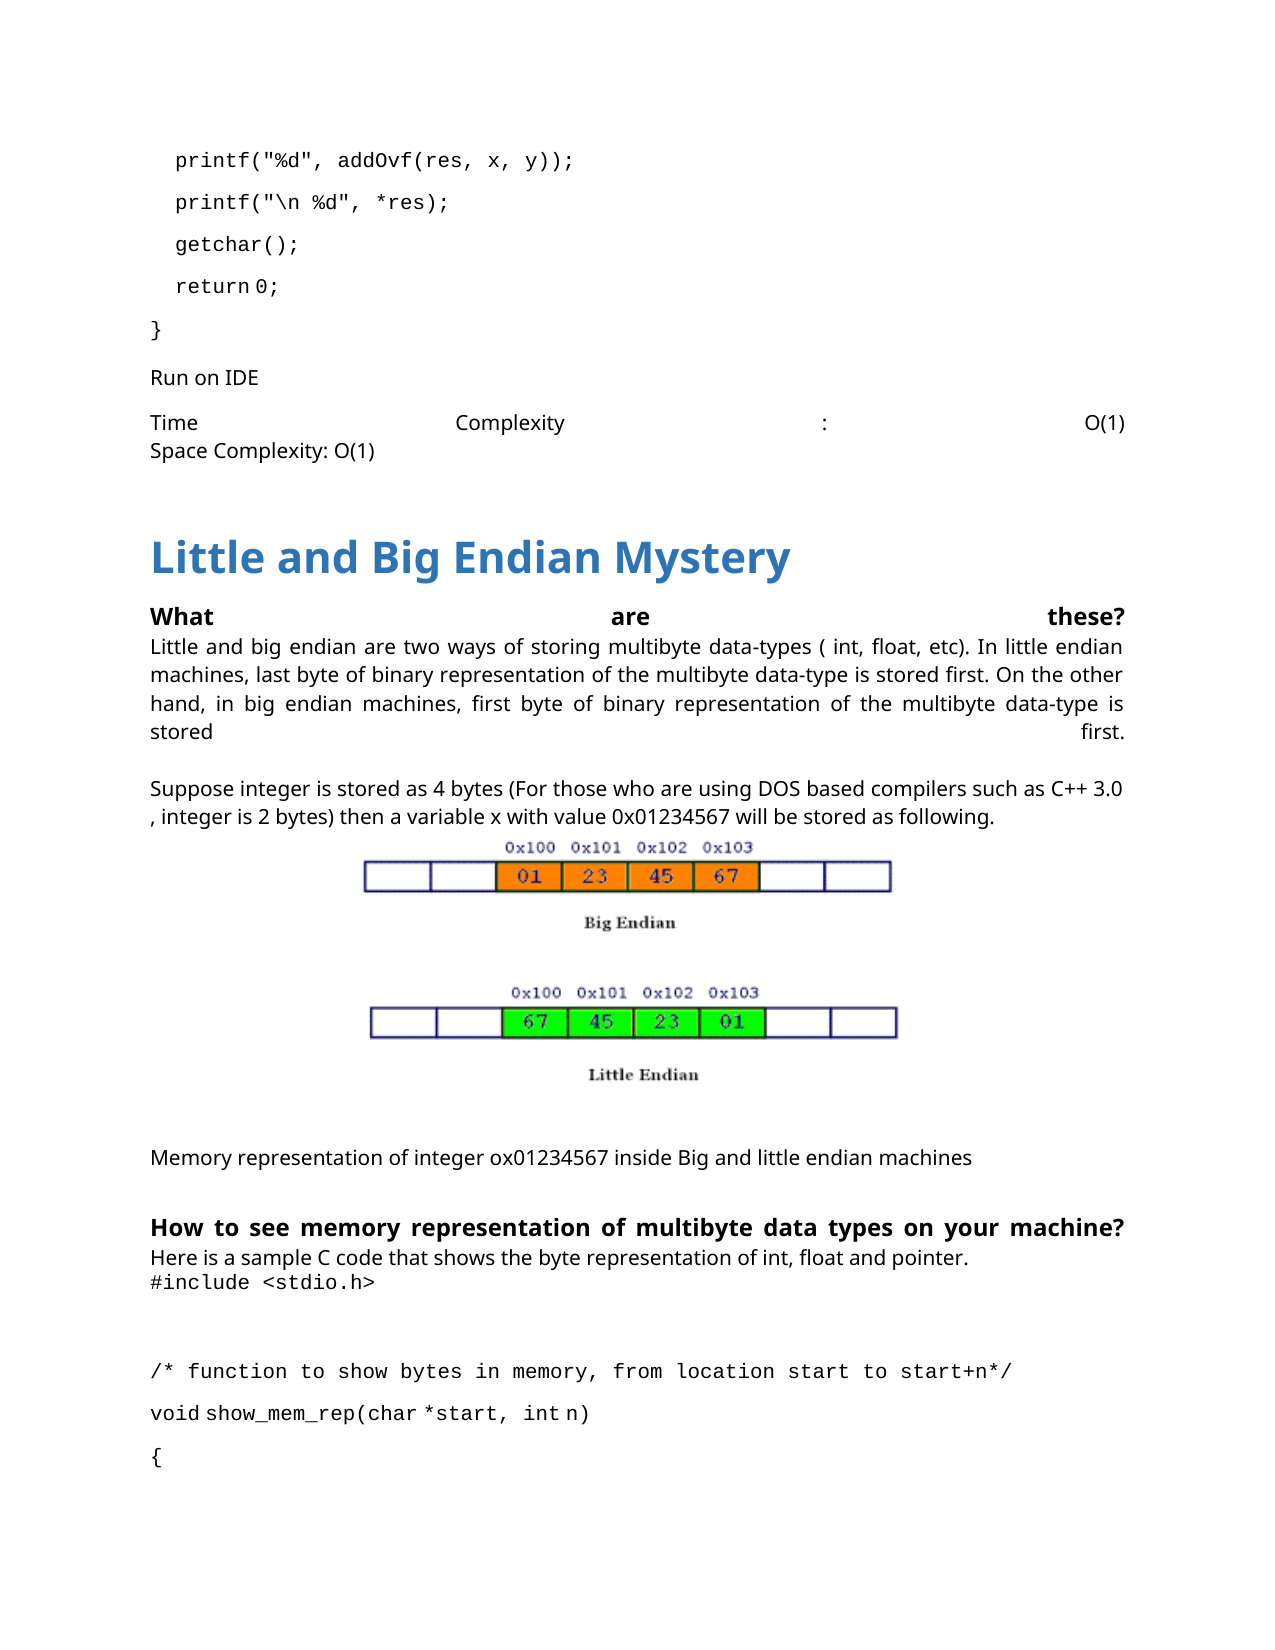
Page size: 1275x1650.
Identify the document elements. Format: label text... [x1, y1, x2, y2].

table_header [150, 150, 1200, 361]
subtitle Little and Big Endian Mystery [150, 527, 1125, 587]
text What are these? Little and big endian are two ways of storing multibyte data-types ( int, float, etc). In little endian machines, last byte of binary representation of the multibyte data-type is stored first. On the other hand, in big endian machines, first byte of binary representation of the multibyte data-type is stored first. Suppose integer is stored as 4 bytes (For those who are using DOS based compilers such as C++ 3.0 , integer is 2 bytes) then a variable x with value 0x01234567 will be stored as following. [150, 599, 1125, 831]
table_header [150, 1272, 1200, 1488]
text Run on IDE [150, 361, 1125, 391]
picture [325, 831, 950, 1143]
text How to see memory representation of multibyte data types on your machine? Here is a sample C code that shows the byte representation of int, float and pointer. [150, 1211, 1125, 1272]
text Time Complexity : O(1) Space Complexity: O(1) [150, 408, 1125, 465]
text Memory representation of integer ox01234567 inside Big and little endian machines [150, 1143, 1125, 1171]
